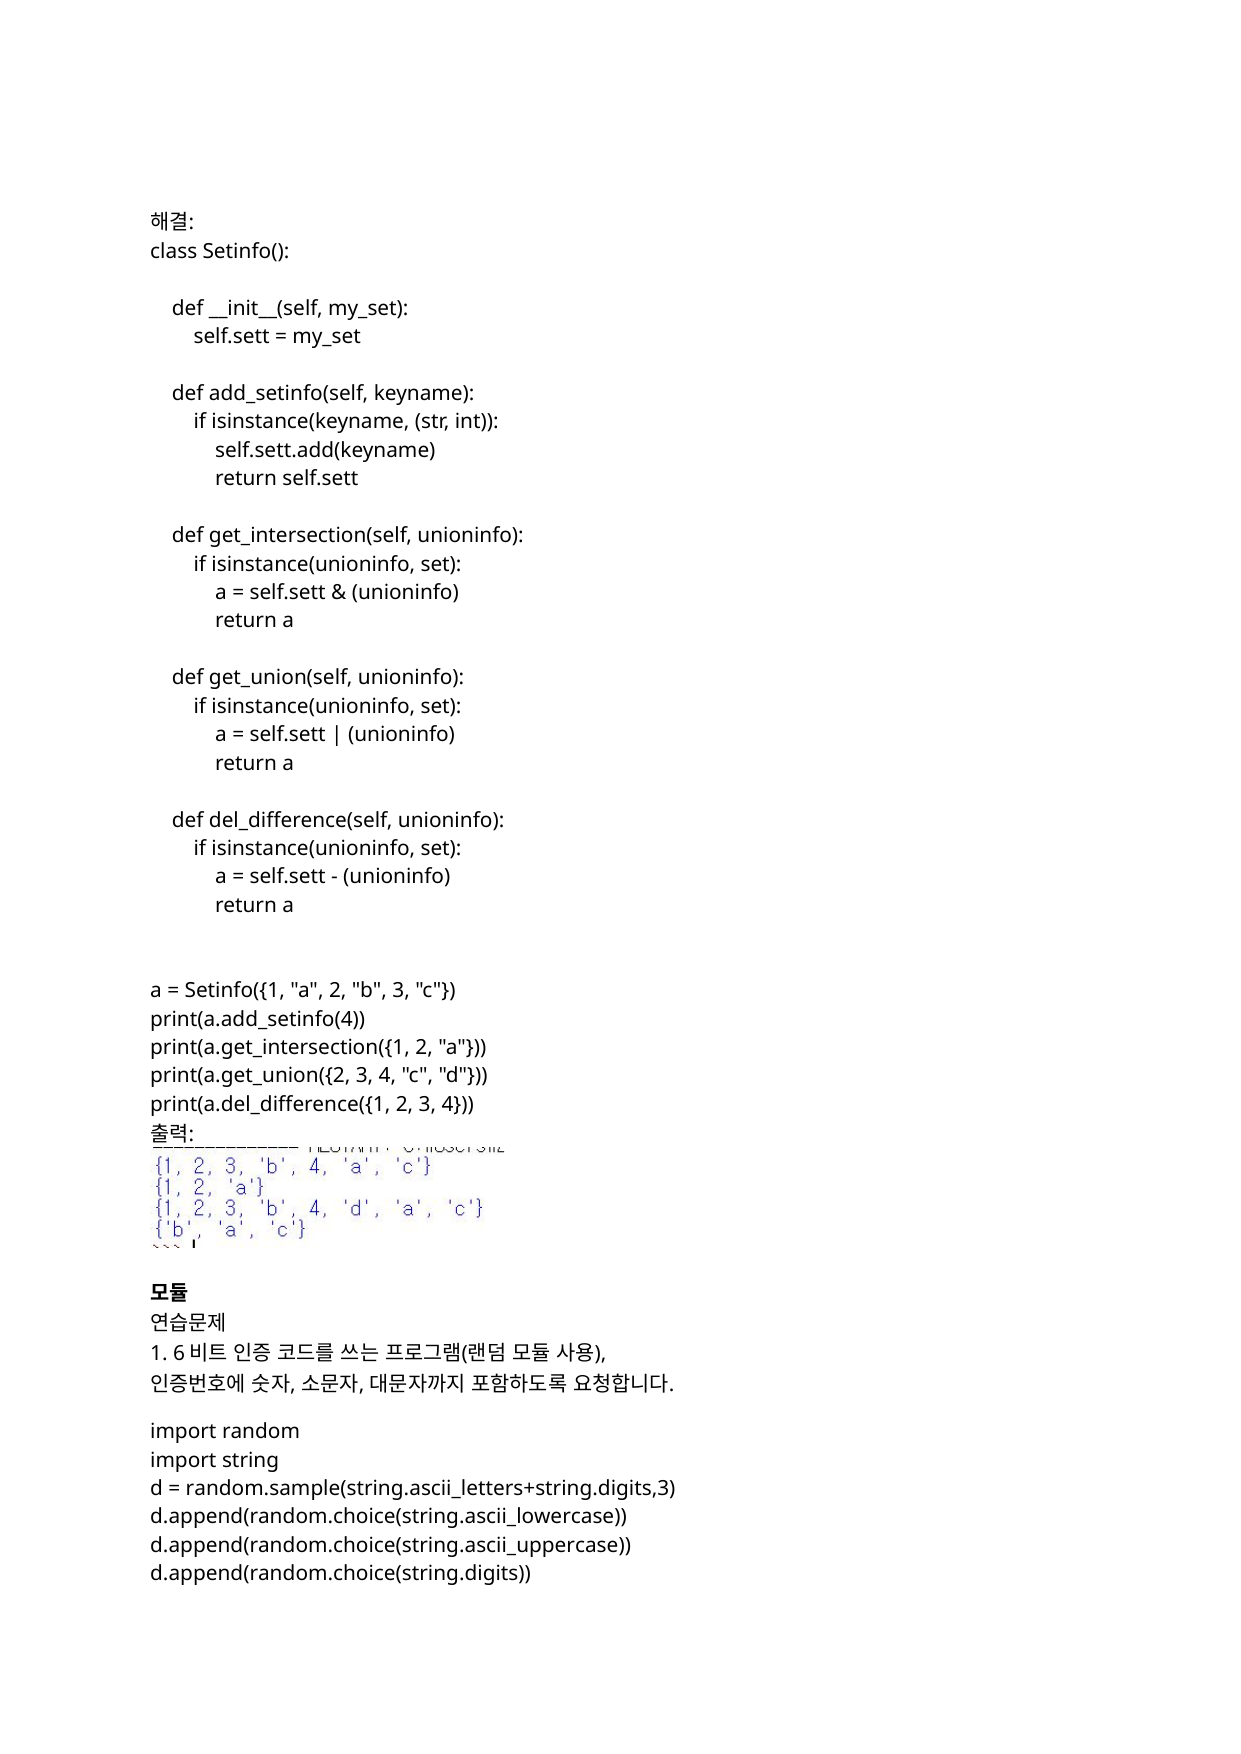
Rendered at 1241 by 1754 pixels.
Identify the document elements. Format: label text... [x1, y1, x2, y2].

text if isinstance(keyname, (str, int)): [150, 407, 1090, 435]
text return a [150, 748, 1090, 776]
text d = random.sample(string.ascii_letters+string.digits,3) [150, 1473, 1090, 1502]
text 1. 6비트 인증 코드를 쓰는 프로그램(랜덤 모듈 사용), [150, 1337, 1090, 1367]
text d.append(random.choice(string.ascii_lowercase)) [150, 1502, 1090, 1530]
text print(a.del_difference({1, 2, 3, 4})) [150, 1089, 1090, 1117]
text return a [150, 890, 1090, 918]
text class Setinfo(): [150, 236, 1090, 264]
text a = self.sett - (unioninfo) [150, 862, 1090, 890]
picture [150, 1147, 505, 1248]
text 인증번호에 숫자, 소문자, 대문자까지 포함하도록 요청합니다. [150, 1367, 1090, 1397]
text self.sett = my_set [150, 321, 1090, 350]
text def get_intersection(self, unioninfo): [150, 520, 1090, 549]
text self.sett.add(keyname) [150, 435, 1090, 463]
text d.append(random.choice(string.ascii_uppercase)) [150, 1530, 1090, 1558]
text if isinstance(unioninfo, set): [150, 691, 1090, 719]
text return self.sett [150, 463, 1090, 492]
text a = Setinfo({1, "a", 2, "b", 3, "c"}) [150, 975, 1090, 1004]
text if isinstance(unioninfo, set): [150, 549, 1090, 577]
text import string [150, 1445, 1090, 1473]
text 연습문제 [150, 1306, 1090, 1337]
text 출력: [150, 1117, 1090, 1148]
text 해결: [150, 206, 1090, 236]
text 모듈 [150, 1276, 1090, 1306]
text import random [150, 1416, 1090, 1445]
text def del_difference(self, unioninfo): [150, 805, 1090, 833]
text return a [150, 606, 1090, 634]
text print(a.get_union({2, 3, 4, "c", "d"})) [150, 1061, 1090, 1089]
text def __init__(self, my_set): [150, 293, 1090, 321]
text print(a.add_setinfo(4)) [150, 1004, 1090, 1032]
text def get_union(self, unioninfo): [150, 662, 1090, 691]
text d.append(random.choice(string.digits)) [150, 1558, 1090, 1587]
text a = self.sett | (unioninfo) [150, 719, 1090, 748]
text if isinstance(unioninfo, set): [150, 833, 1090, 862]
text a = self.sett & (unioninfo) [150, 577, 1090, 606]
text print(a.get_intersection({1, 2, "a"})) [150, 1032, 1090, 1061]
text def add_setinfo(self, keyname): [150, 378, 1090, 407]
